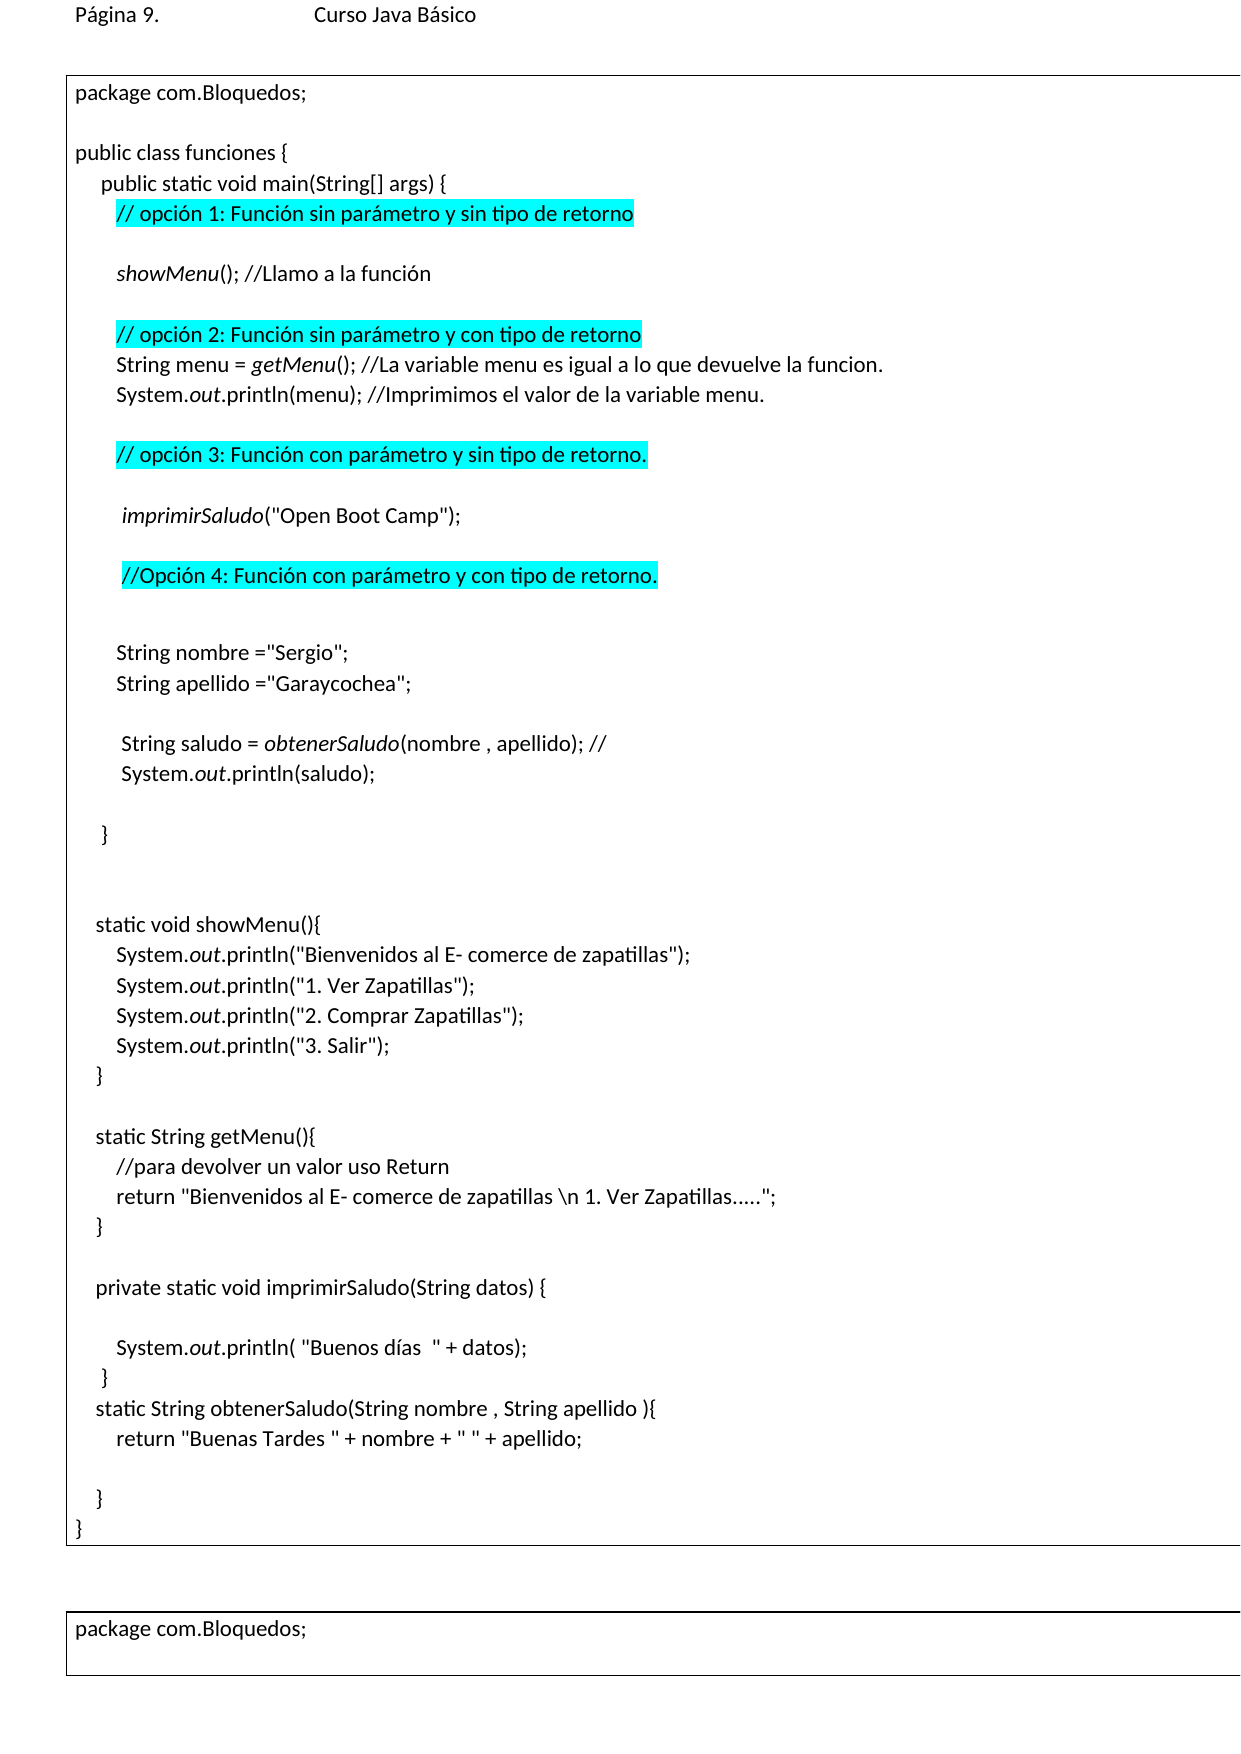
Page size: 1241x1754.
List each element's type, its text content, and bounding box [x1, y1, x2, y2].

text package com.Bloquedos; public class funciones { public static void main(String[] args) { // opción 1: Función sin parámetro y sin tipo de retorno showMenu(); //Llamo a la función // opción 2: Función sin parámetro y con tipo de retorno String menu = getMenu(); //La variable menu es igual a lo que devuelve la funcion. System.out.println(menu); //Imprimimos el valor de la variable menu. // opción 3: Función con parámetro y sin tipo de retorno. imprimirSaludo("Open Boot Camp"); //Opción 4: Función con parámetro y con tipo de retorno. [67, 76, 1240, 589]
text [67, 1613, 1240, 1675]
text String nombre ="Sergio"; String apellido ="Garaycochea"; String saludo = obtenerSaludo(nombre , apellido); // System.out.println(saludo); } static void showMenu(){ System.out.println("Bienvenidos al E- comerce de zapatillas"); System.out.println("1. Ver Zapatillas"); System.out.println("2. Comprar Zapatillas"); System.out.println("3. Salir"); } static String getMenu(){ //para devolver un valor uso Return return "Bienvenidos al E- comerce de zapatillas \n 1. Ver Zapatillas....."; } private static void imprimirSaludo(String datos) { System.out.println( "Buenos días " + datos); } static String obtenerSaludo(String nombre , String apellido ){ return "Buenas Tardes " + nombre + " " + apellido; } } [67, 605, 1240, 1545]
